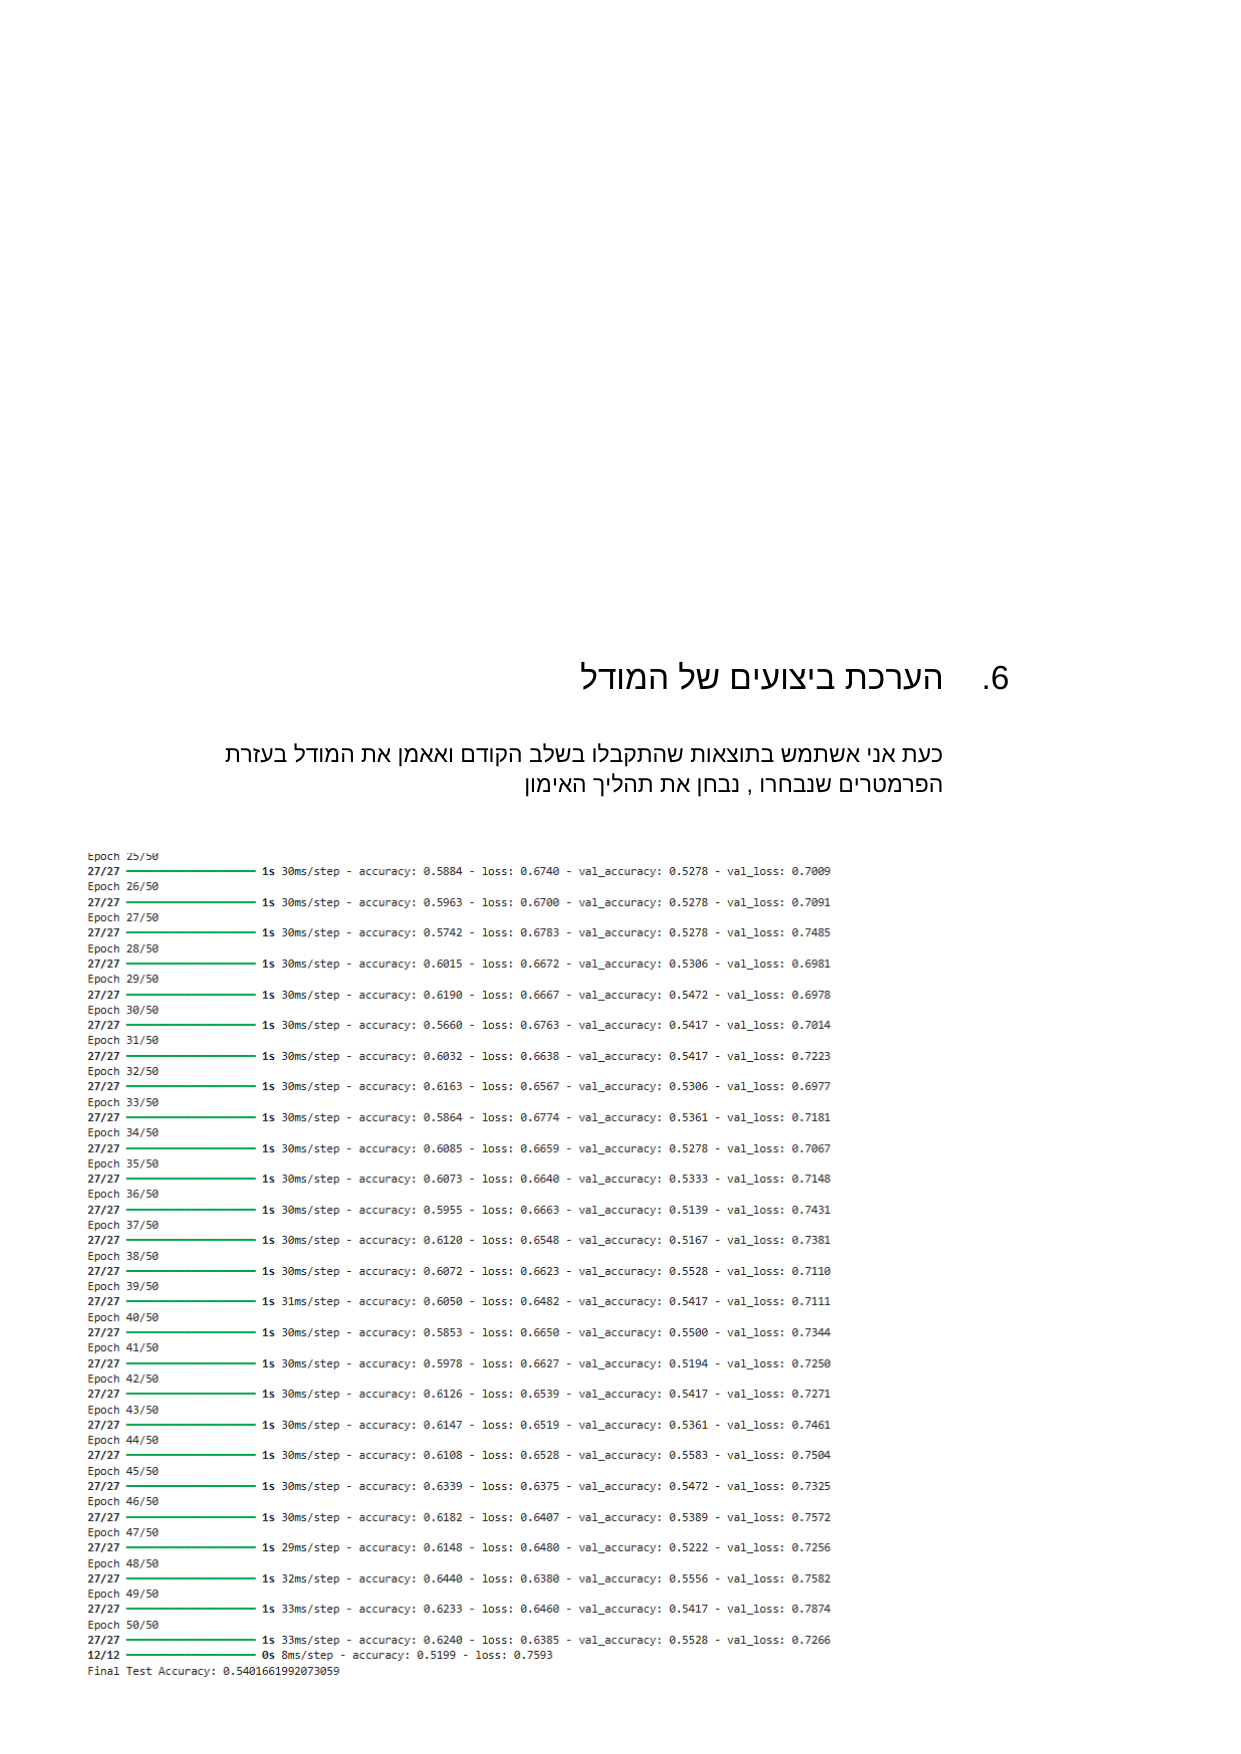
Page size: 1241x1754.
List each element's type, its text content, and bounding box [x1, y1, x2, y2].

picture [57, 853, 927, 1689]
text כעת אני אשתמש בתוצאות שהתקבלו בשלב הקודם ואאמן את המודל בעזרת הפרמטרים שנבחרו , נבחן את תהליך האימון [150, 741, 944, 797]
subtitle הערכת ביצועים של המודל [150, 658, 981, 697]
